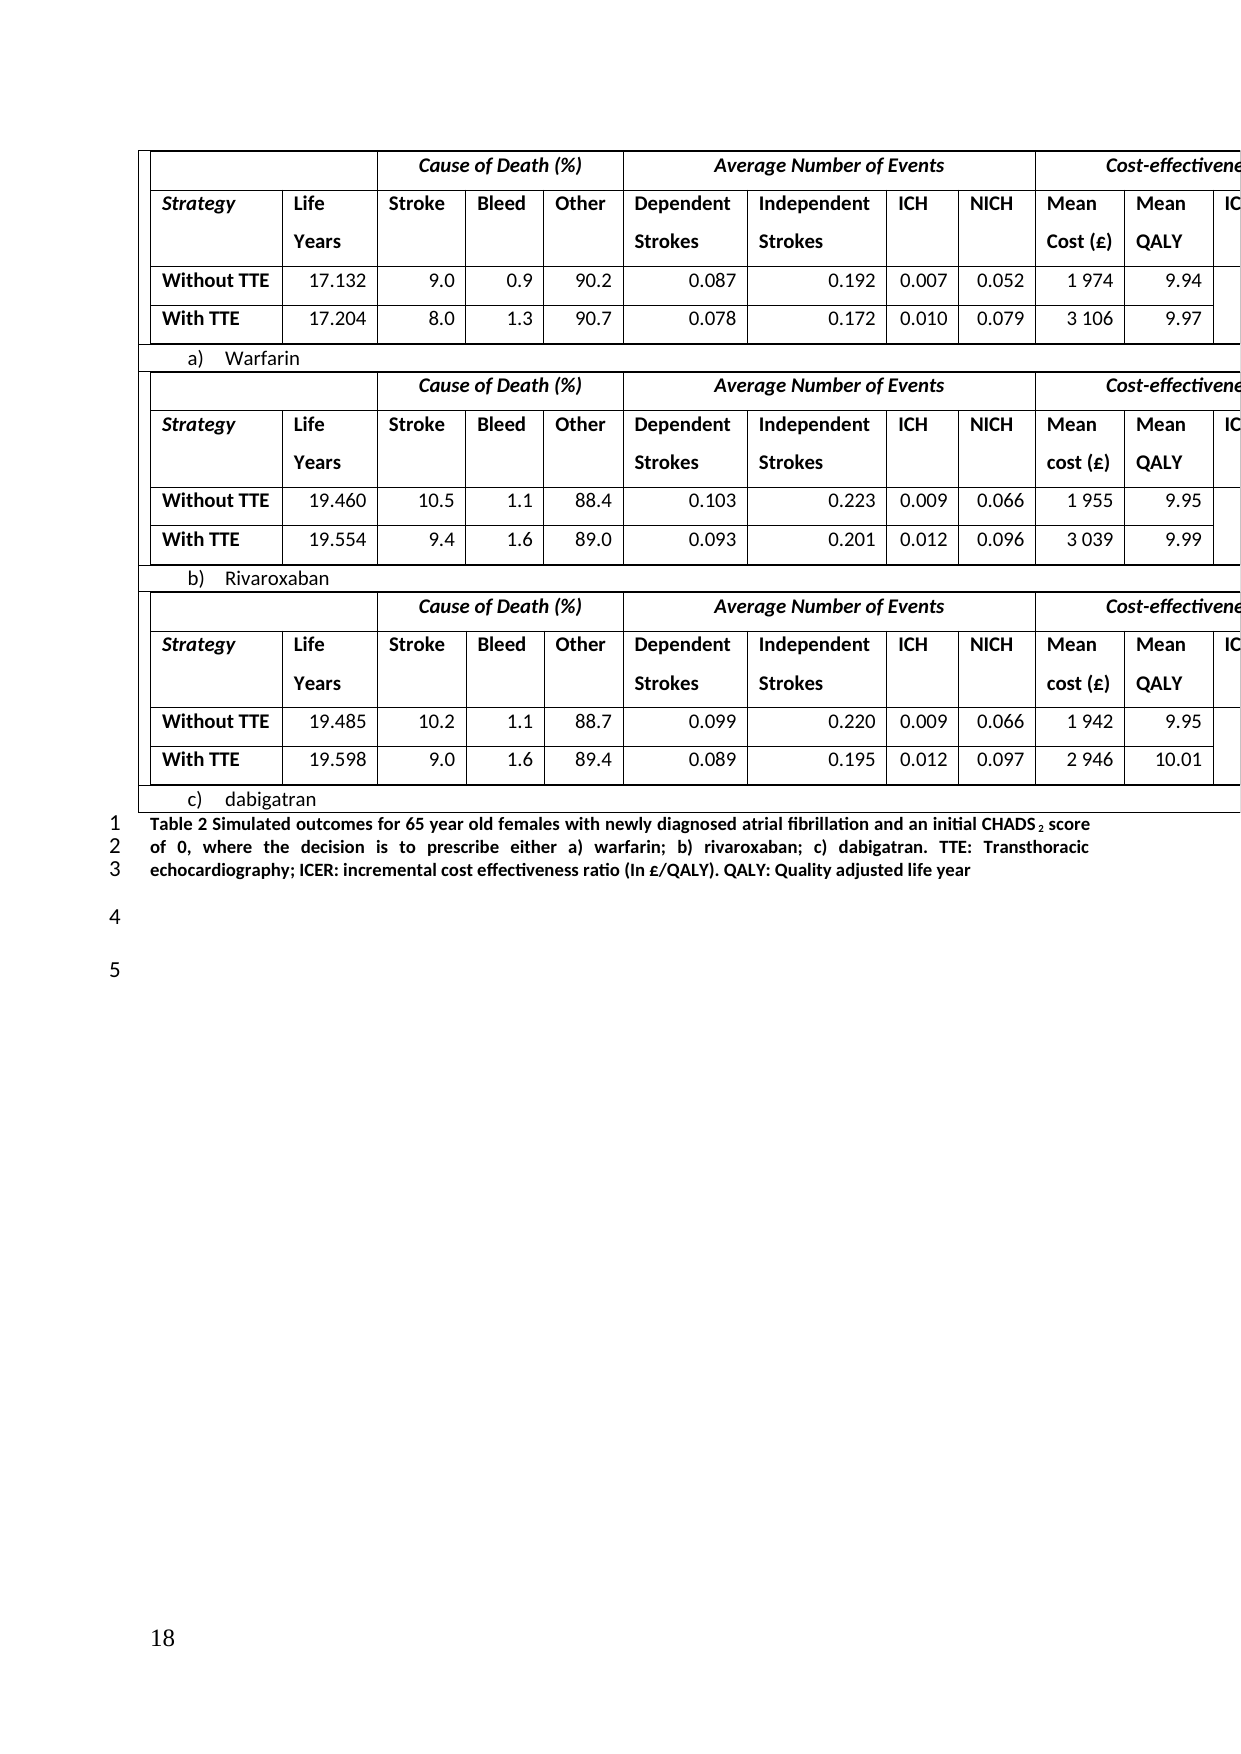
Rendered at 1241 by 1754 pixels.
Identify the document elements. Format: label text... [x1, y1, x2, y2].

table_cell [1214, 632, 1240, 707]
table_cell [748, 488, 886, 525]
table_header [1125, 267, 1213, 305]
table_cell [283, 632, 377, 707]
table_header [1214, 191, 1240, 266]
table_cell [378, 373, 623, 410]
table_cell [544, 488, 623, 525]
table_header [1233, 199, 1240, 208]
table_cell [1233, 420, 1240, 429]
table_cell [887, 411, 958, 487]
table_cell [151, 747, 282, 784]
table_cell [748, 708, 886, 746]
table_header [378, 267, 465, 305]
table_cell [1125, 747, 1213, 784]
table_header [1036, 306, 1124, 343]
table_cell [1214, 411, 1240, 487]
table_cell [748, 526, 886, 564]
table_header [748, 191, 886, 266]
table_cell [1125, 526, 1213, 564]
table_cell [467, 708, 544, 746]
table_header [748, 267, 886, 305]
table_cell [1125, 488, 1213, 525]
table_cell [959, 526, 1035, 564]
table_cell [624, 526, 747, 564]
table_cell [139, 592, 150, 785]
table_header [1036, 267, 1124, 305]
table_cell [467, 747, 544, 784]
table_cell [887, 708, 958, 746]
table_cell [545, 708, 623, 746]
table_cell [545, 632, 623, 707]
table_header [544, 306, 623, 343]
table_cell [959, 488, 1035, 525]
table_cell [1036, 373, 1240, 410]
table_cell [378, 488, 465, 525]
table_header [378, 306, 465, 343]
table_cell [1036, 708, 1124, 746]
text Table 2 Simulated outcomes for 65 year old females with newly diagnosed atrial fibrillation and an initial CHADS2 score of 0, where the decision is to prescribe either a) warfarin; b) rivaroxaban; c) dabigatran. TTE: Transthoracic echocardiography; ICER: incremental cost effectiveness ratio (In £/QALY). QALY: Quality adjusted life year [150, 813, 1090, 881]
table_cell [378, 747, 466, 784]
table_header [283, 306, 377, 343]
table_header [624, 306, 747, 343]
table_cell [283, 411, 377, 487]
table_cell [378, 632, 466, 707]
table_cell [959, 708, 1035, 746]
table_cell [283, 526, 377, 564]
table_cell [1125, 632, 1213, 707]
table_cell [1036, 488, 1124, 525]
table_header [466, 306, 543, 343]
table_cell [1036, 747, 1124, 784]
table_cell [1125, 411, 1213, 487]
table_cell [545, 747, 623, 784]
table_header [151, 306, 282, 343]
table_cell [139, 372, 150, 564]
table_cell [283, 488, 377, 525]
table_header [1214, 267, 1240, 343]
table_cell [887, 526, 958, 564]
table_cell [959, 411, 1035, 487]
table_header [1036, 152, 1240, 190]
table_header [151, 152, 377, 190]
table_cell [1214, 488, 1240, 564]
table_cell [466, 526, 543, 564]
table_header [887, 306, 958, 343]
table_cell [887, 632, 958, 707]
table_cell [467, 632, 544, 707]
table_header [748, 306, 886, 343]
table_header [1036, 191, 1124, 266]
table_cell [283, 708, 377, 746]
table_header [151, 191, 282, 266]
table_cell [151, 373, 377, 410]
table_header [887, 191, 958, 266]
table_cell [887, 488, 958, 525]
table_cell [959, 747, 1035, 784]
table_cell [1036, 632, 1124, 707]
table_cell [1233, 640, 1240, 649]
table_cell [151, 708, 282, 746]
table_cell [466, 411, 543, 487]
table_cell [624, 708, 747, 746]
table_header [466, 191, 543, 266]
table_header [151, 267, 282, 305]
table_cell [624, 632, 747, 707]
table_cell [544, 526, 623, 564]
table_cell [151, 411, 282, 487]
table_cell [748, 632, 886, 707]
table_cell Warfarin [139, 345, 1240, 371]
table_header [544, 267, 623, 305]
table_cell [959, 632, 1035, 707]
table_cell [624, 747, 747, 784]
table_cell [624, 411, 747, 487]
table_header [624, 152, 1035, 190]
table_cell [151, 526, 282, 564]
table_cell [151, 632, 282, 707]
table_header [959, 306, 1035, 343]
table_cell [1214, 708, 1240, 784]
table_cell [151, 593, 377, 631]
table_cell [624, 373, 1035, 410]
table_header [466, 267, 543, 305]
table_header [283, 191, 377, 266]
table_cell [624, 593, 1035, 631]
table_cell [283, 747, 377, 784]
table_header [1125, 306, 1213, 343]
table_header [139, 151, 150, 344]
table_cell [624, 488, 747, 525]
table_cell [151, 488, 282, 525]
table_header [378, 191, 465, 266]
table_cell [1036, 593, 1240, 631]
table_cell Rivaroxaban [139, 566, 1240, 591]
table_header [544, 191, 623, 266]
table_cell [378, 708, 466, 746]
table_cell [887, 747, 958, 784]
table_header [283, 267, 377, 305]
table_header [624, 191, 747, 266]
table_cell [748, 747, 886, 784]
table_cell dabigatran [139, 786, 1240, 812]
table_header [959, 191, 1035, 266]
table_cell [544, 411, 623, 487]
table_cell [378, 593, 623, 631]
table_header [959, 267, 1035, 305]
table_cell [1036, 526, 1124, 564]
table_cell [378, 411, 465, 487]
table_header [1125, 191, 1213, 266]
table_header [887, 267, 958, 305]
table_cell [748, 411, 886, 487]
table_header [378, 152, 623, 190]
table_header [624, 267, 747, 305]
table_cell [466, 488, 543, 525]
table_cell [1036, 411, 1124, 487]
table_cell [1125, 708, 1213, 746]
table_cell [378, 526, 465, 564]
